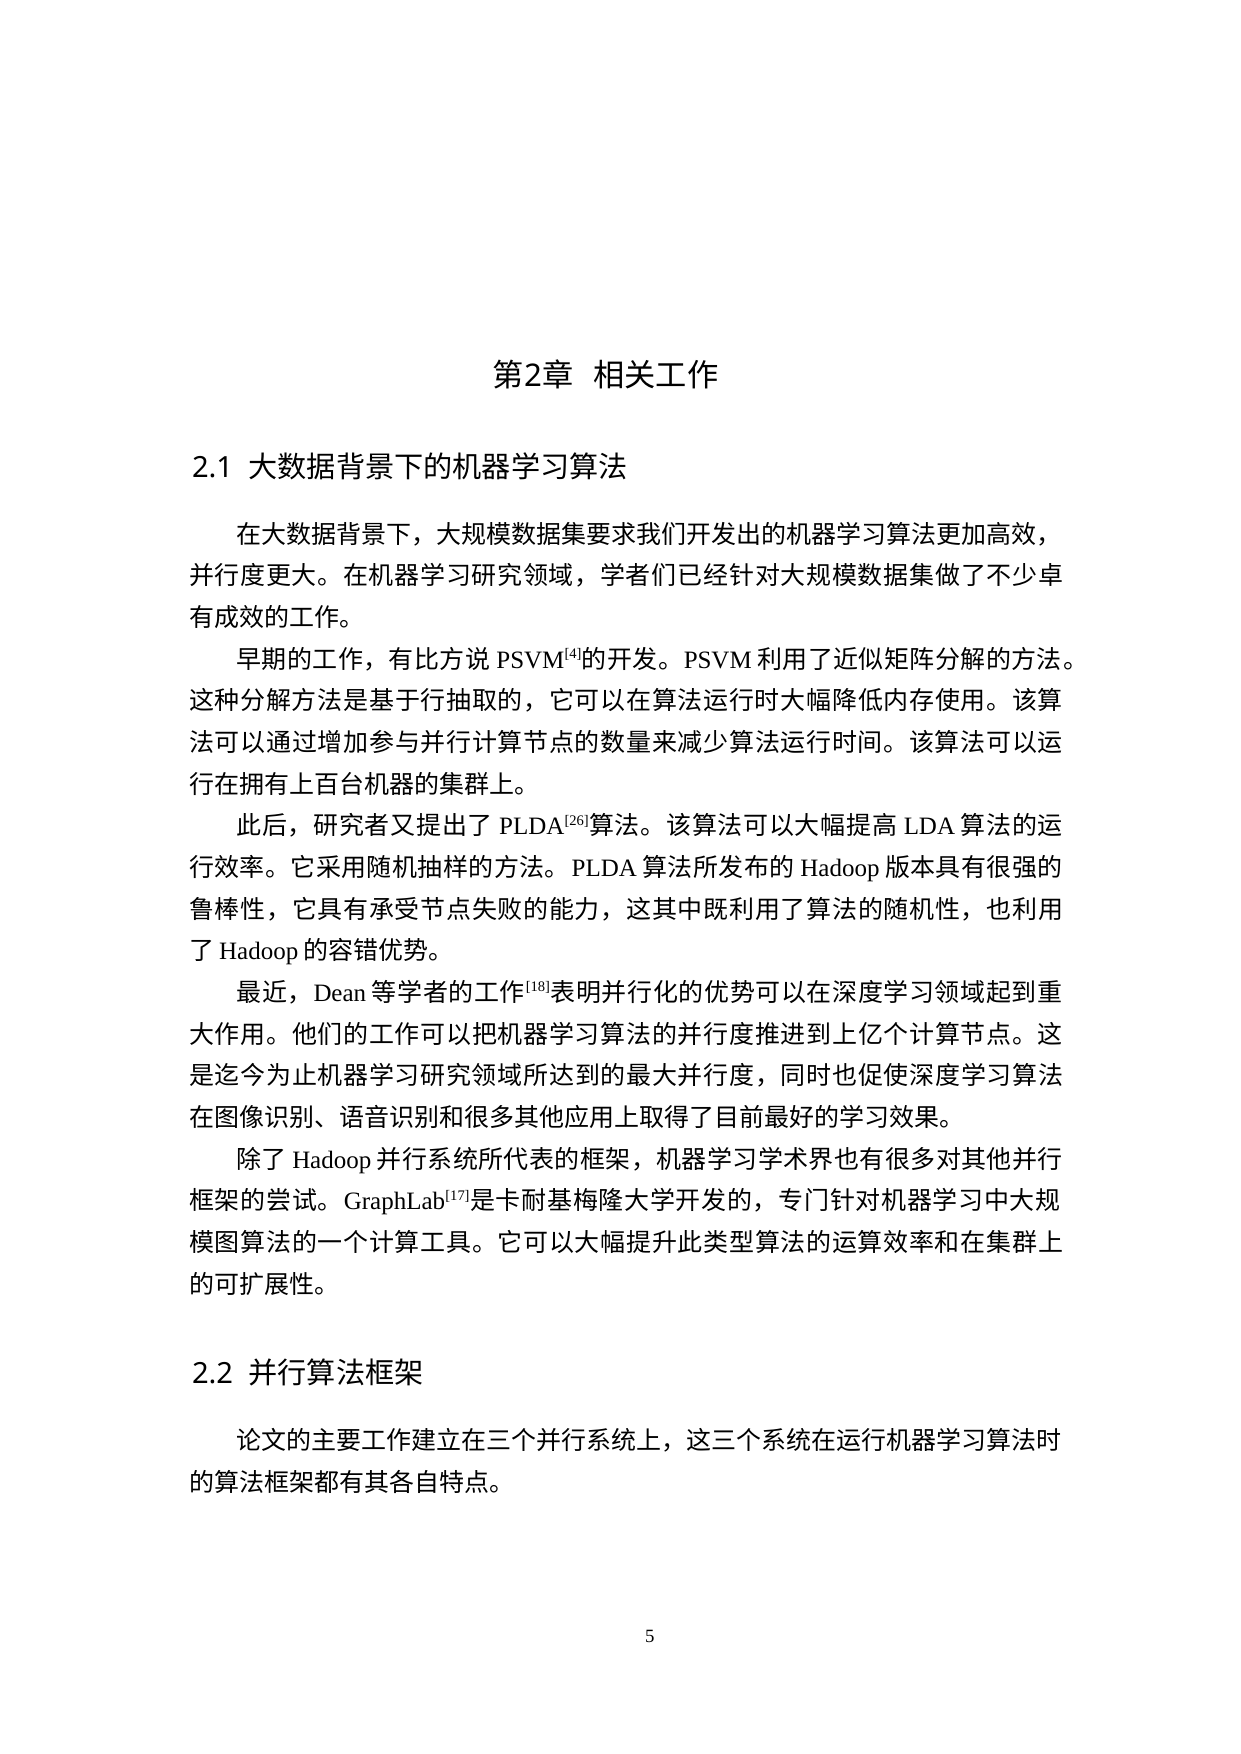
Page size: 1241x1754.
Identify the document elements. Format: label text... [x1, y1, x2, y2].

text 最近，Dean等学者的工作[18]表明并行化的优势可以在深度学习领域起到重大作用。他们的工作可以把机器学习算法的并行度推进到上亿个计算节点。这是迄今为止机器学习研究领域所达到的最大并行度，同时也促使深度学习算法在图像识别、语音识别和很多其他应用上取得了目前最好的学习效果。 [189, 968, 1063, 1135]
text 在大数据背景下，大规模数据集要求我们开发出的机器学习算法更加高效，并行度更大。在机器学习研究领域，学者们已经针对大规模数据集做了不少卓有成效的工作。 [189, 510, 1063, 635]
text 除了Hadoop并行系统所代表的框架，机器学习学术界也有很多对其他并行框架的尝试。GraphLab[17]是卡耐基梅隆大学开发的，专门针对机器学习中大规模图算法的一个计算工具。它可以大幅提升此类型算法的运算效率和在集群上的可扩展性。 [189, 1135, 1063, 1301]
subtitle 相关工作 [148, 353, 1063, 395]
text 早期的工作，有比方说PSVM[4]的开发。PSVM利用了近似矩阵分解的方法。这种分解方法是基于行抽取的，它可以在算法运行时大幅降低内存使用。该算法可以通过增加参与并行计算节点的数量来减少算法运行时间。该算法可以运行在拥有上百台机器的集群上。 [189, 635, 1063, 801]
text 论文的主要工作建立在三个并行系统上，这三个系统在运行机器学习算法时的算法框架都有其各自特点。 [189, 1416, 1063, 1499]
text 此后，研究者又提出了PLDA[26]算法。该算法可以大幅提高LDA算法的运行效率。它采用随机抽样的方法。PLDA算法所发布的Hadoop版本具有很强的鲁棒性，它具有承受节点失败的能力，这其中既利用了算法的随机性，也利用了Hadoop的容错优势。 [189, 801, 1063, 968]
subtitle 大数据背景下的机器学习算法 [192, 447, 1063, 485]
subtitle 并行算法框架 [192, 1353, 1063, 1391]
